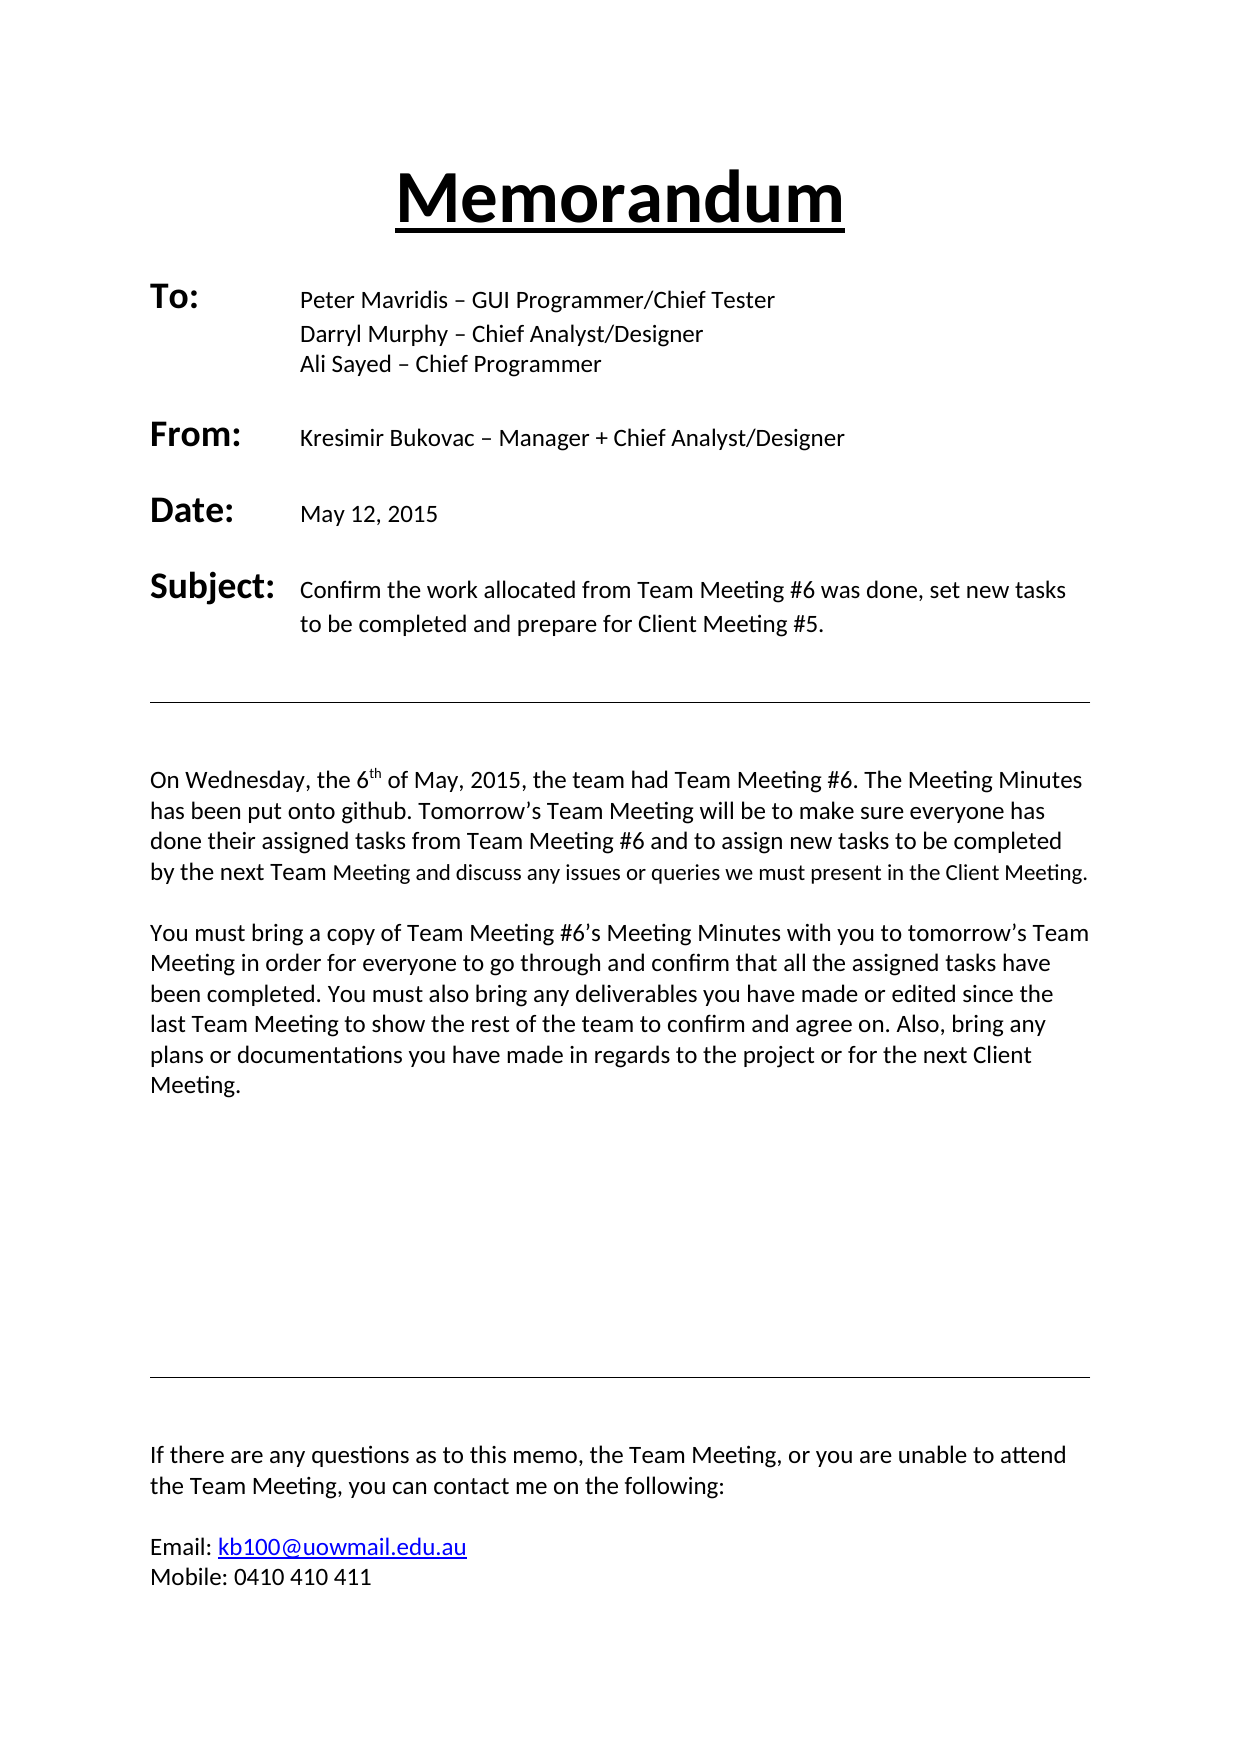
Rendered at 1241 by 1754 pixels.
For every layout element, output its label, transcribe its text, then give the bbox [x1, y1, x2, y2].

text Date: May 12, 2015 [150, 486, 1090, 532]
text Mobile: 0410 410 411 [150, 1561, 1090, 1592]
text Darryl Murphy – Chief Analyst/Designer [150, 318, 1090, 348]
text Subject: Confirm the work allocated from Team Meeting #6 was done, set new tasks to be completed and prepare for Client Meeting #5. [150, 562, 1090, 638]
text You must bring a copy of Team Meeting #6’s Meeting Minutes with you to tomorrow’s Team Meeting in order for everyone to go through and confirm that all the assigned tasks have been completed. You must also bring any deliverables you have made or edited since the last Team Meeting to show the rest of the team to confirm and agree on. Also, bring any plans or documentations you have made in regards to the project or for the next Client Meeting. [150, 917, 1090, 1100]
text If there are any questions as to this memo, the Team Meeting, or you are unable to attend the Team Meeting, you can contact me on the following: [150, 1439, 1090, 1500]
text Ali Sayed – Chief Programmer [150, 348, 1090, 379]
text From: Kresimir Bukovac – Manager + Chief Analyst/Designer [150, 409, 1090, 455]
text On Wednesday, the 6th of May, 2015, the team had Team Meeting #6. The Meeting Minutes has been put onto github. Tomorrow’s Team Meeting will be to make sure everyone has done their assigned tasks from Team Meeting #6 and to assign new tasks to be completed by the next Team Meeting and discuss any issues or queries we must present in the Client Meeting. [150, 764, 1090, 886]
text Email: kb100@uowmail.edu.au [150, 1531, 1090, 1561]
text To: Peter Mavridis – GUI Programmer/Chief Tester [150, 272, 1090, 318]
text Memorandum [150, 150, 1090, 242]
